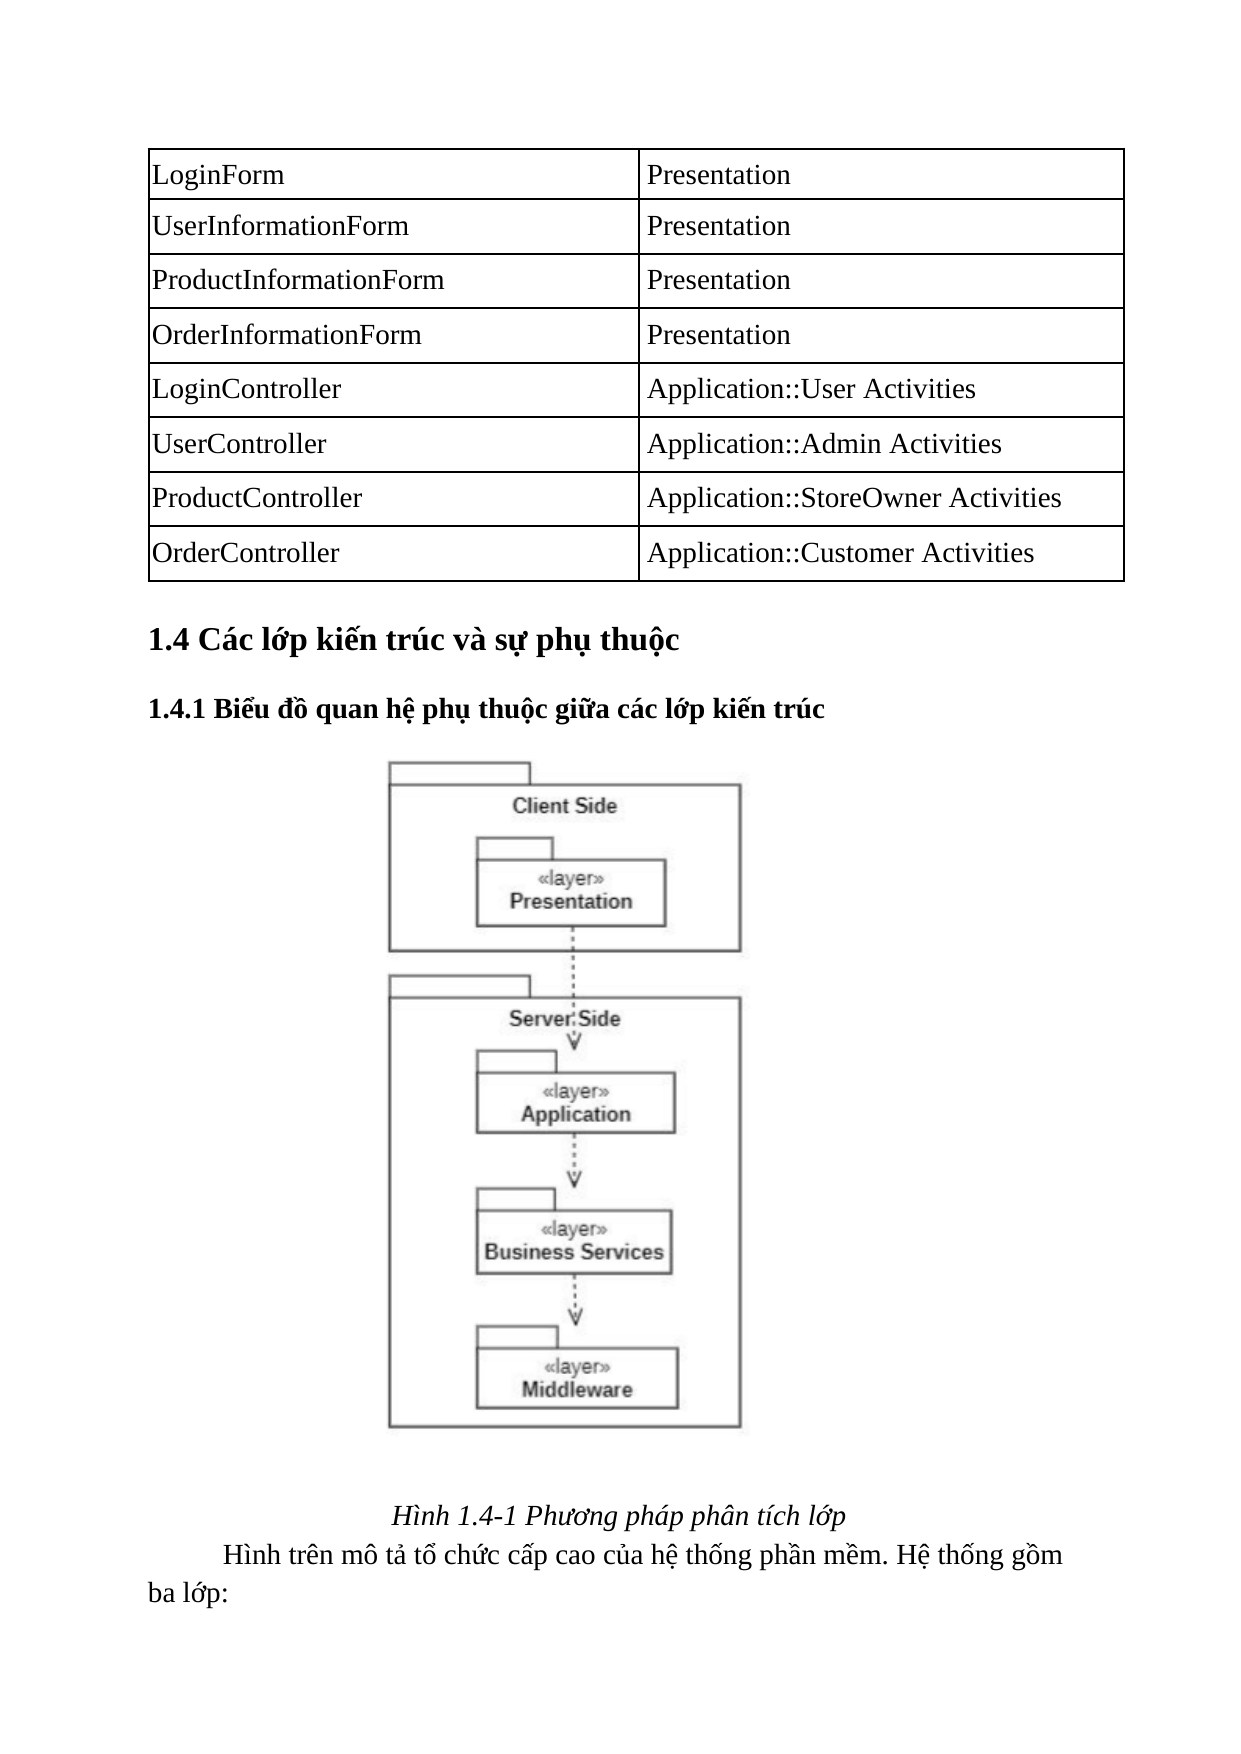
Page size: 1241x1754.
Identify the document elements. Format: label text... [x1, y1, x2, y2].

table_cell Application::User Activities [640, 364, 1123, 416]
table_cell OrderController [150, 527, 638, 579]
table_cell Application::StoreOwner Activities [640, 473, 1123, 525]
table_cell Presentation [640, 309, 1123, 362]
table_cell Presentation [640, 255, 1123, 307]
table_cell Presentation [640, 200, 1123, 253]
text Hình trên mô tả tổ chức cấp cao của hệ thống phần mềm. Hệ thống gồm ba lớp: [148, 1537, 1093, 1609]
table_cell LoginController [150, 364, 638, 416]
subtitle 1.4 Các lớp kiến trúc và sự phụ thuộc [148, 619, 1093, 657]
table_cell UserInformationForm [150, 200, 638, 253]
table_cell Application::Customer Activities [640, 527, 1123, 579]
table_cell ProductController [150, 473, 638, 525]
text Hình 1.4-1 Phương pháp phân tích lớp [148, 1498, 1093, 1532]
table_cell Application::Admin Activities [640, 418, 1123, 471]
table_cell ProductInformationForm [150, 255, 638, 307]
table_cell Presentation [640, 150, 1123, 198]
table_cell LoginForm [150, 150, 638, 198]
table_cell UserController [150, 418, 638, 471]
picture [334, 732, 907, 1457]
table_cell OrderInformationForm [150, 309, 638, 362]
subtitle 1.4.1 Biểu đồ quan hệ phụ thuộc giữa các lớp kiến trúc [148, 691, 1093, 724]
